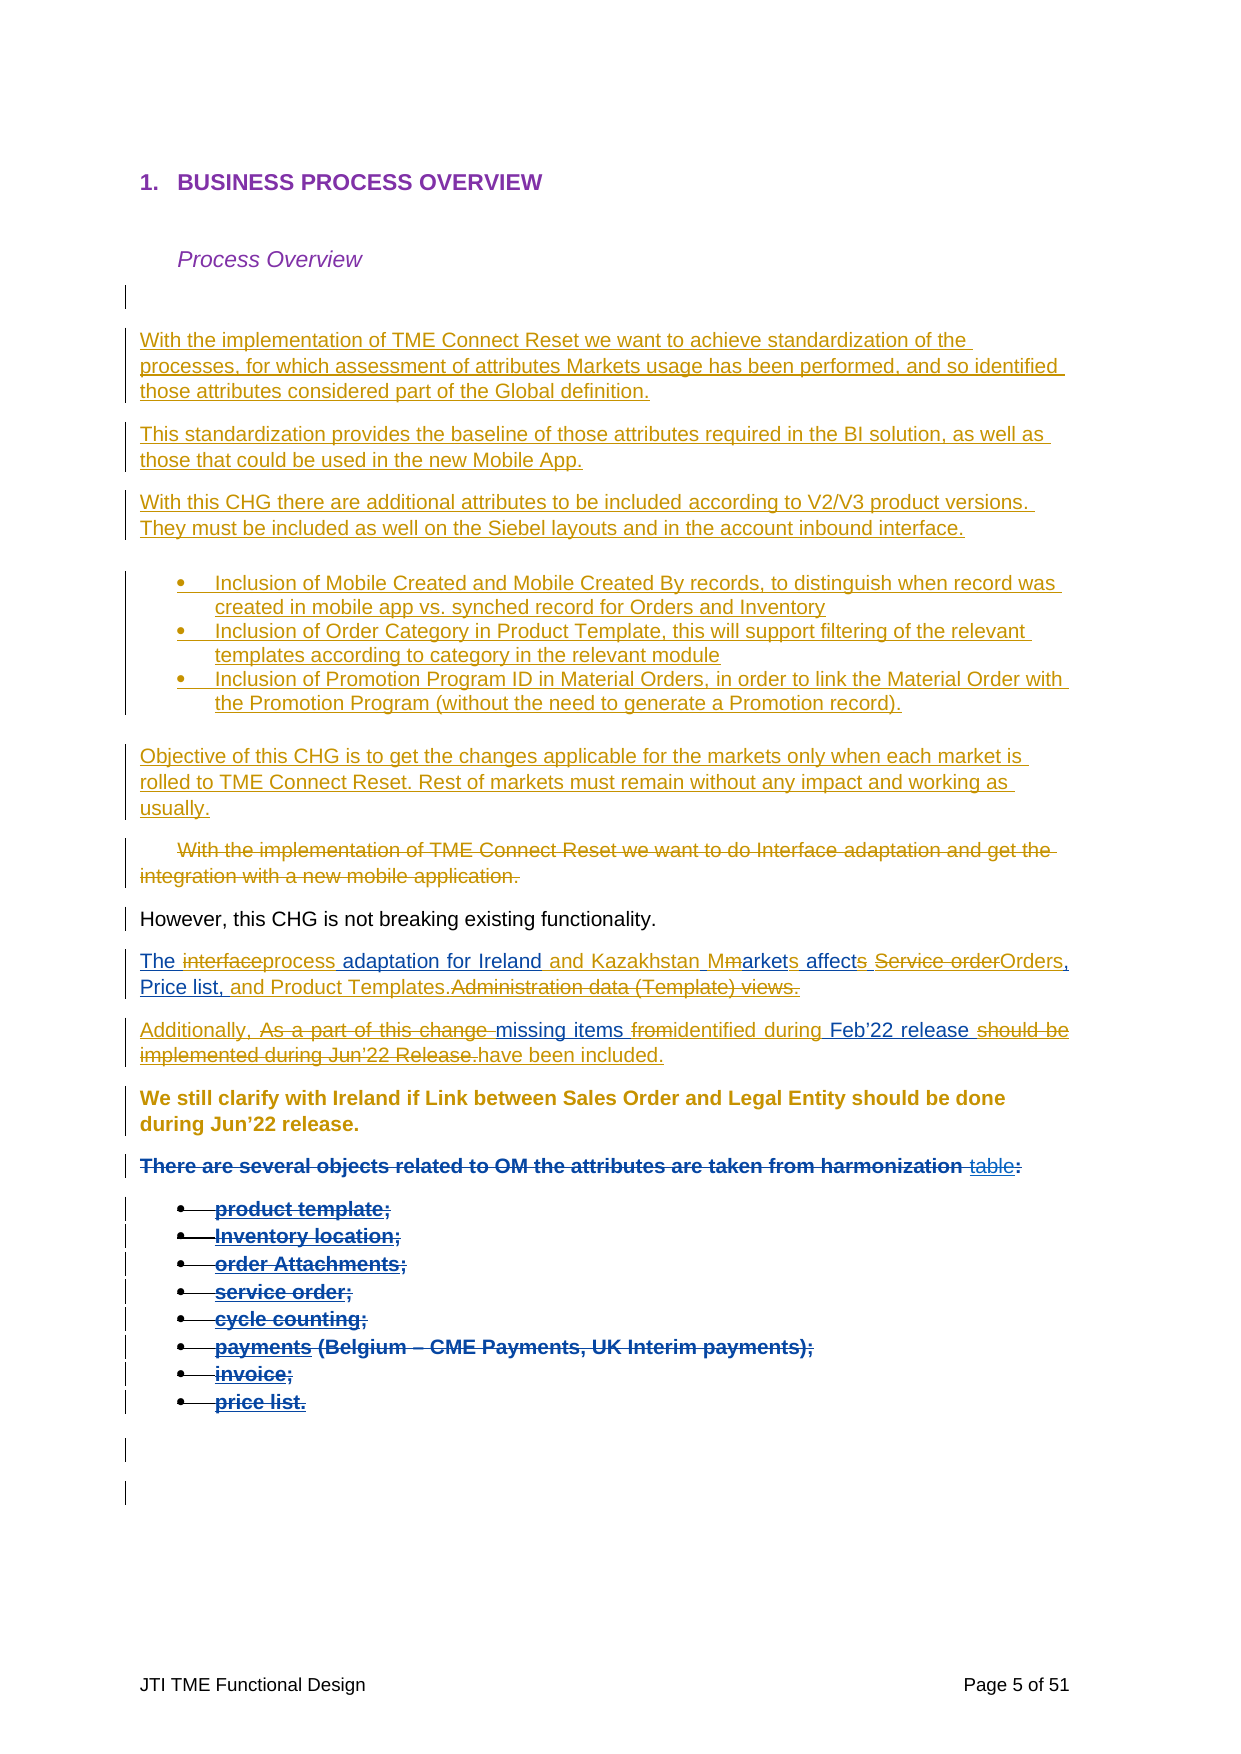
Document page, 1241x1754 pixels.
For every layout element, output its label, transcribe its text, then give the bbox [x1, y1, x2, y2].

list service order; [177, 1279, 1069, 1303]
text There are several objects related to OM the attributes are taken from harmonization table: [139, 1154, 1069, 1178]
list Inventory location; [177, 1224, 1069, 1248]
text We still clarify with Ireland if Link between Sales Order and Legal Entity should be done during Jun’22 release. [139, 1086, 1069, 1136]
subtitle Business Process Overview [139, 172, 1069, 195]
subtitle Process Overview [177, 246, 1069, 273]
text However, this CHG is not breaking existing functionality. [139, 907, 1069, 931]
list payments (Belgium – CME Payments, UK Interim payments); [177, 1335, 1069, 1359]
list price list. [177, 1390, 1069, 1414]
list order Attachments; [177, 1252, 1069, 1276]
list product template; [177, 1197, 1069, 1221]
list invoice; [177, 1362, 1069, 1386]
list cycle counting; [177, 1307, 1069, 1331]
